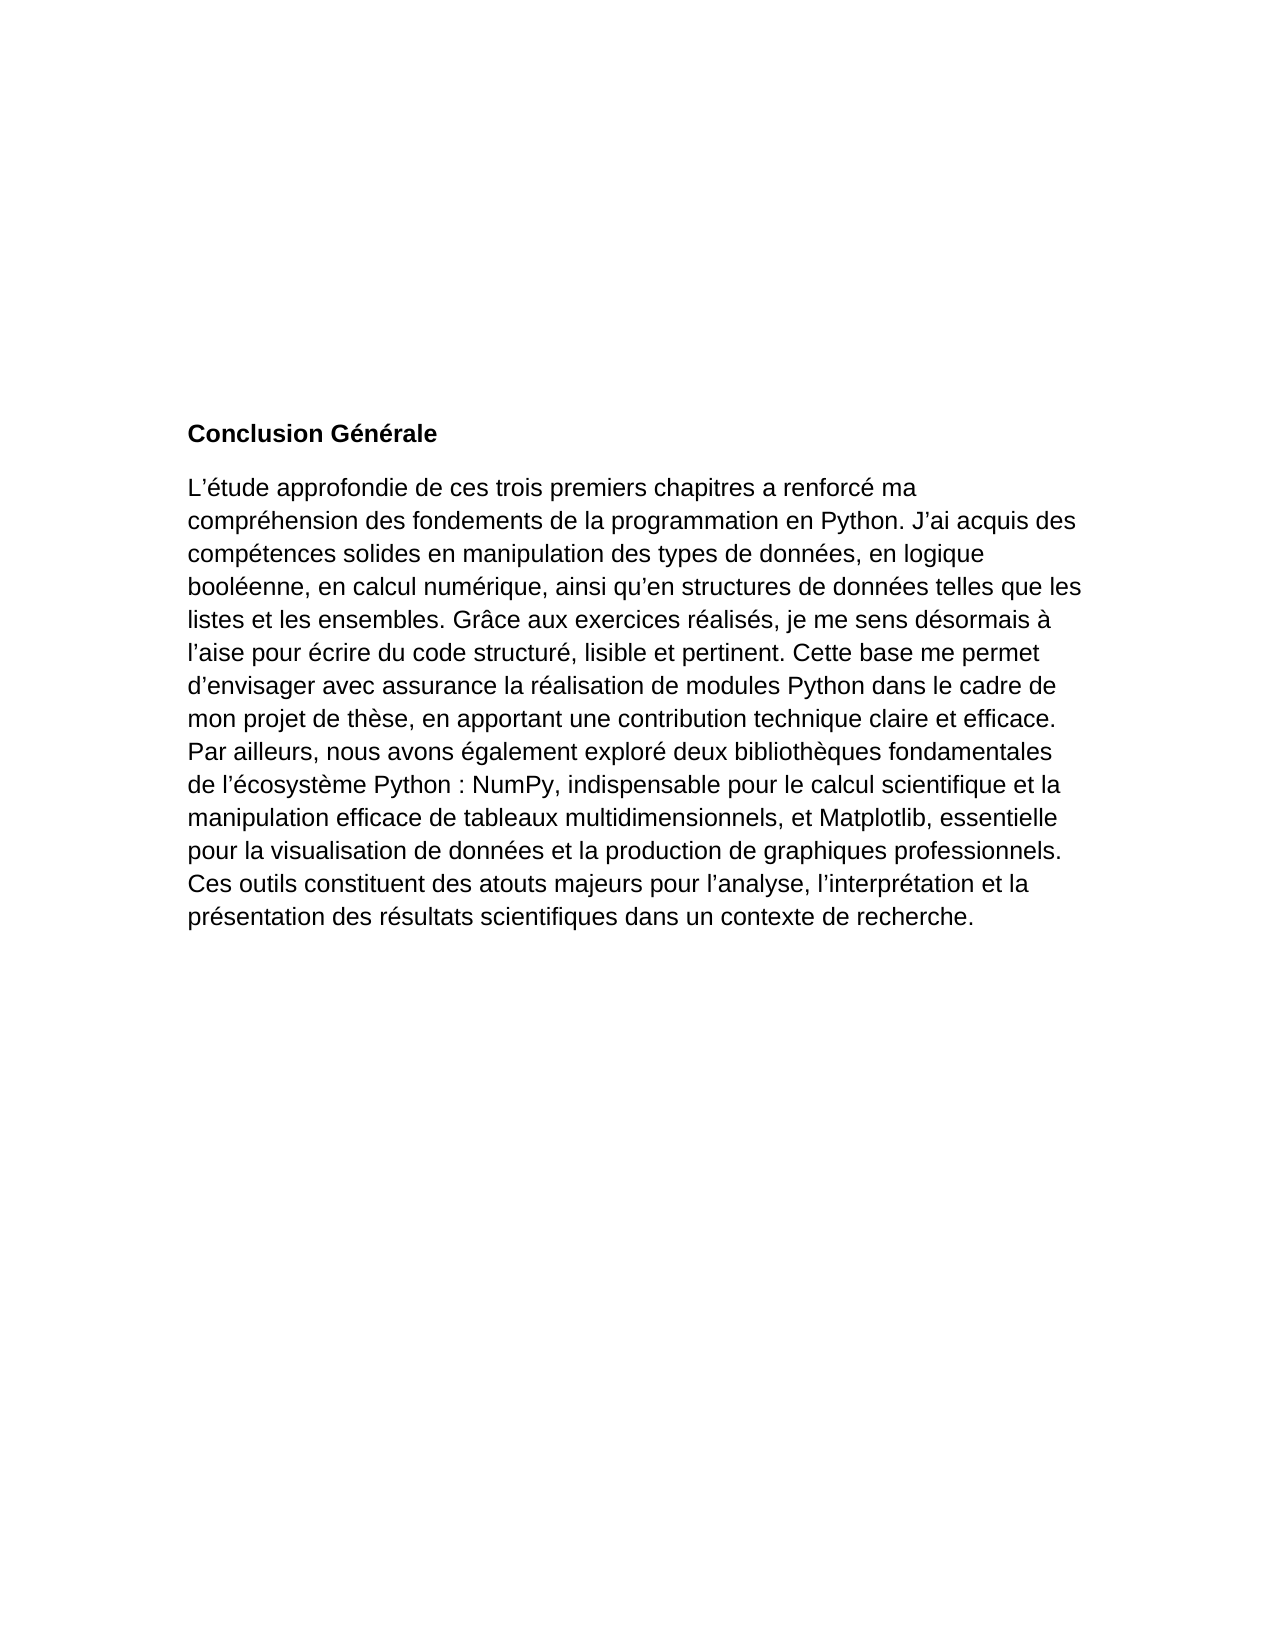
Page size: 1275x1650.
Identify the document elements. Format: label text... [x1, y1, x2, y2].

text Conclusion Générale [187, 419, 1087, 448]
text L’étude approfondie de ces trois premiers chapitres a renforcé ma compréhension des fondements de la programmation en Python. J’ai acquis des compétences solides en manipulation des types de données, en logique booléenne, en calcul numérique, ainsi qu’en structures de données telles que les listes et les ensembles. Grâce aux exercices réalisés, je me sens désormais à l’aise pour écrire du code structuré, lisible et pertinent. Cette base me permet d’envisager avec assurance la réalisation de modules Python dans le cadre de mon projet de thèse, en apportant une contribution technique claire et efficace. Par ailleurs, nous avons également exploré deux bibliothèques fondamentales de l’écosystème Python : NumPy, indispensable pour le calcul scientifique et la manipulation efficace de tableaux multidimensionnels, et Matplotlib, essentielle pour la visualisation de données et la production de graphiques professionnels. Ces outils constituent des atouts majeurs pour l’analyse, l’interprétation et la présentation des résultats scientifiques dans un contexte de recherche. [187, 473, 1087, 931]
